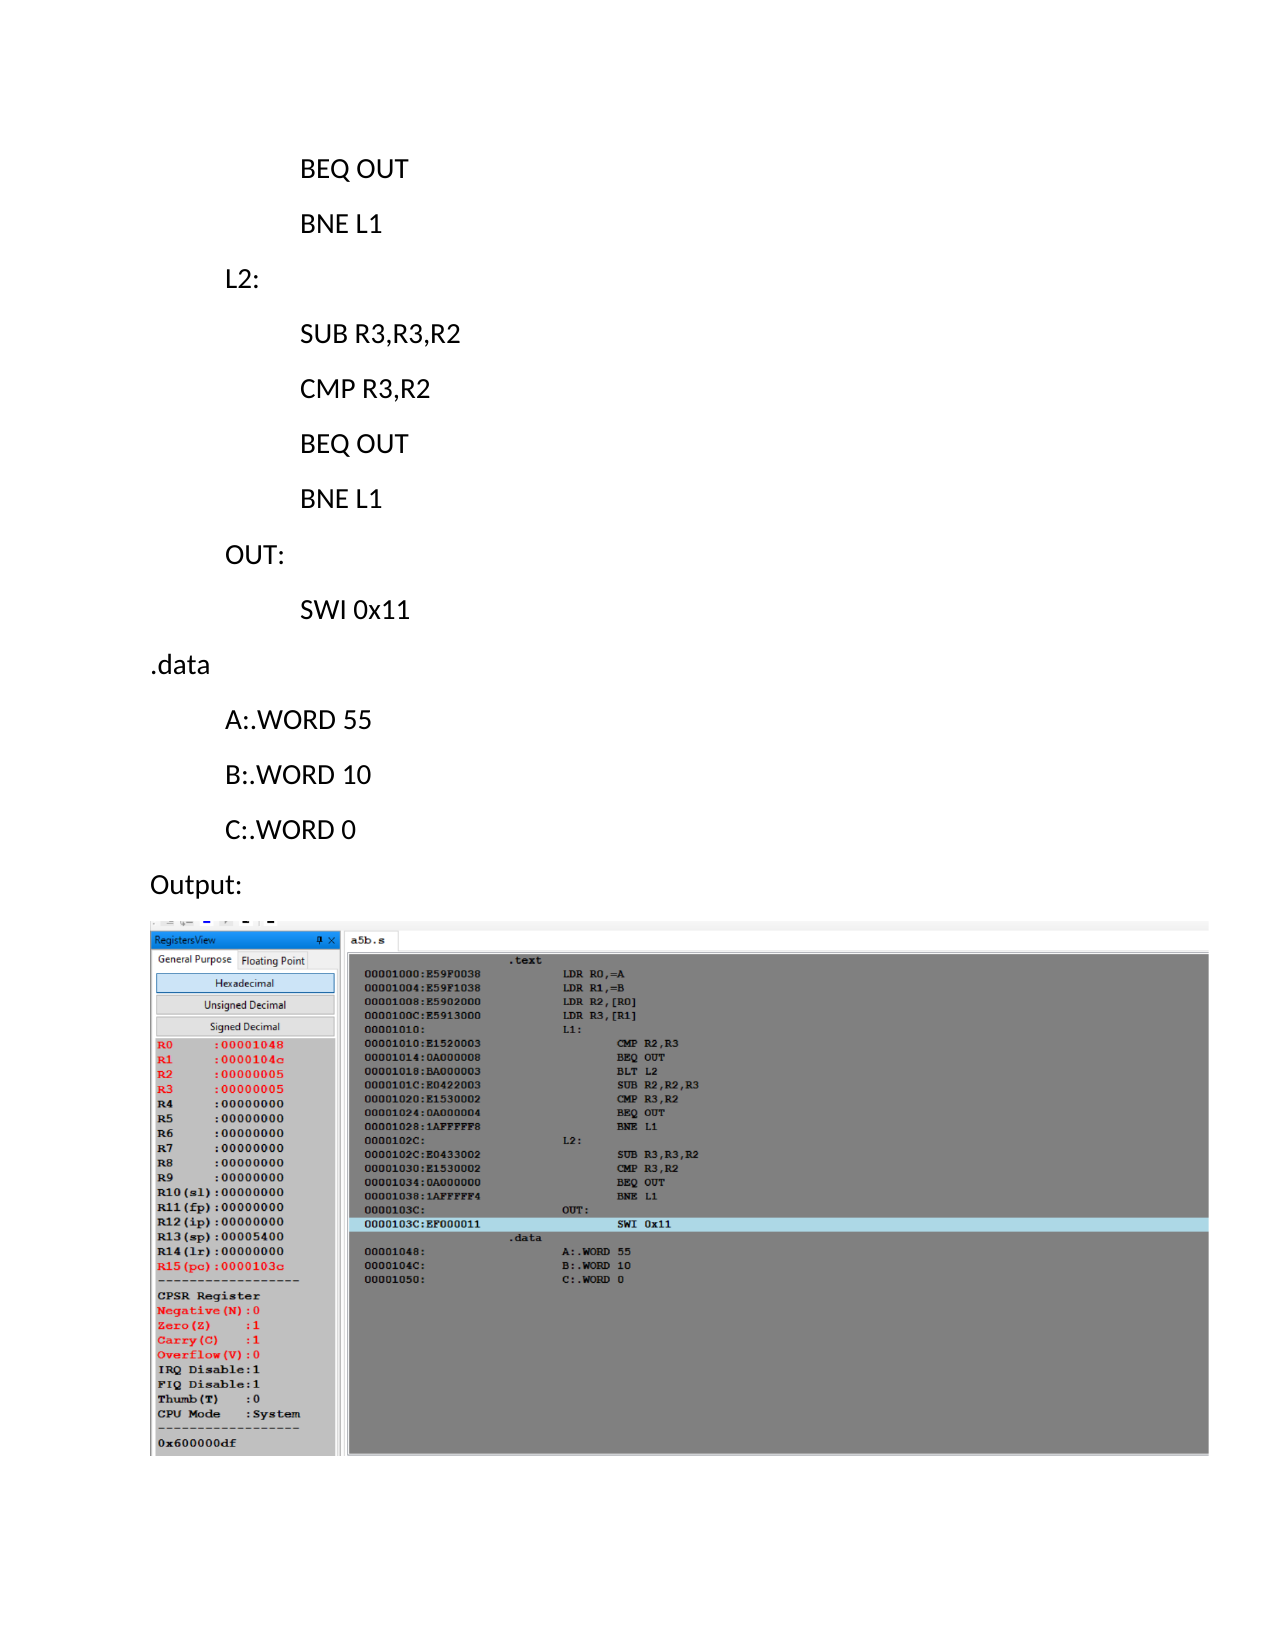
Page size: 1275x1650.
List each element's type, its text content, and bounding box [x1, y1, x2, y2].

text CMP R3,R2 [150, 370, 1125, 406]
text L2: [150, 260, 1125, 296]
text BNE L1 [150, 205, 1125, 241]
text .data [150, 646, 1125, 682]
text BEQ OUT [150, 150, 1125, 186]
text BEQ OUT [150, 426, 1125, 461]
picture [150, 921, 1209, 1456]
text BNE L1 [150, 481, 1125, 516]
text B:.WORD 10 [150, 756, 1125, 792]
text C:.WORD 0 [150, 811, 1125, 847]
text OUT: [150, 536, 1125, 571]
text Output: [150, 866, 1125, 902]
text SUB R3,R3,R2 [150, 315, 1125, 351]
text SWI 0x11 [150, 591, 1125, 626]
text A:.WORD 55 [150, 701, 1125, 737]
